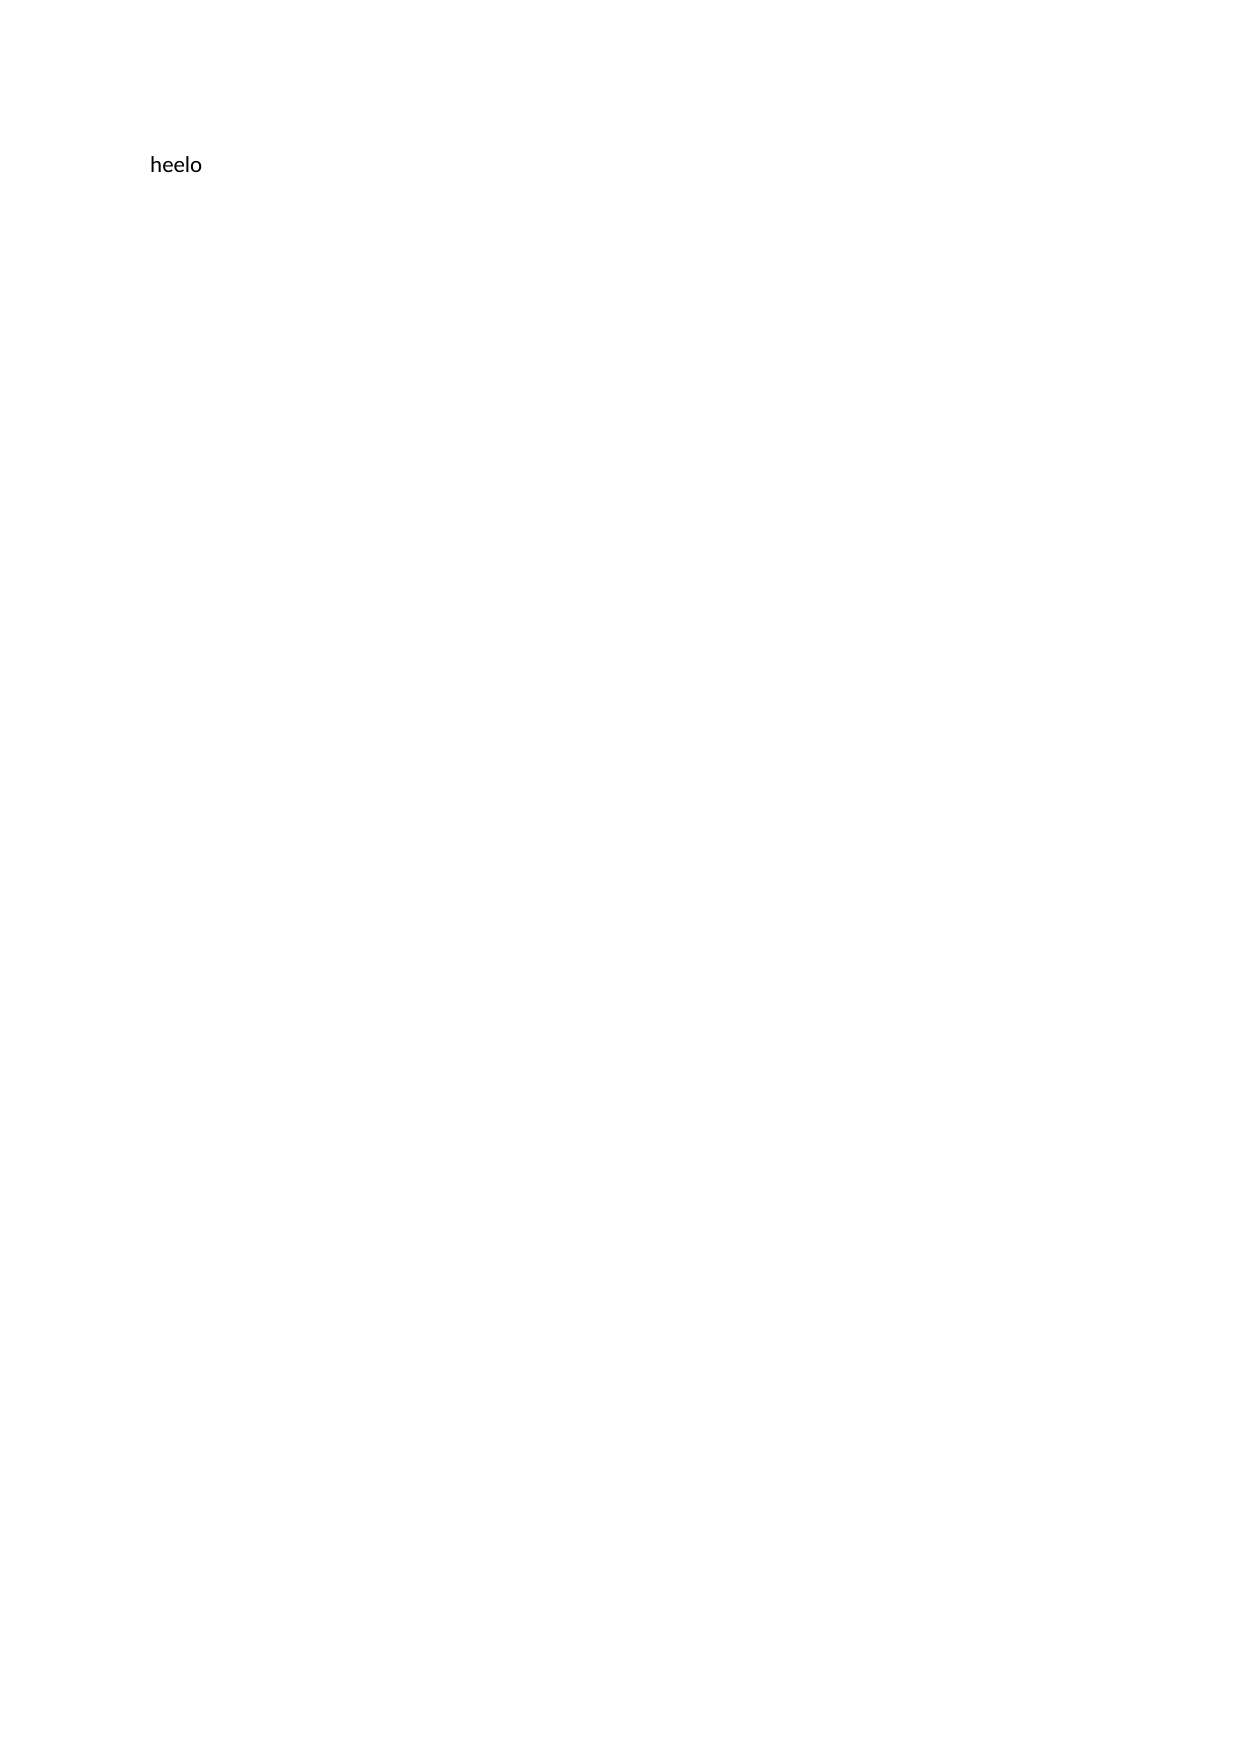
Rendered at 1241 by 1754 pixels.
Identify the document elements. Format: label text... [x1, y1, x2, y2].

text heelo [150, 150, 1090, 178]
